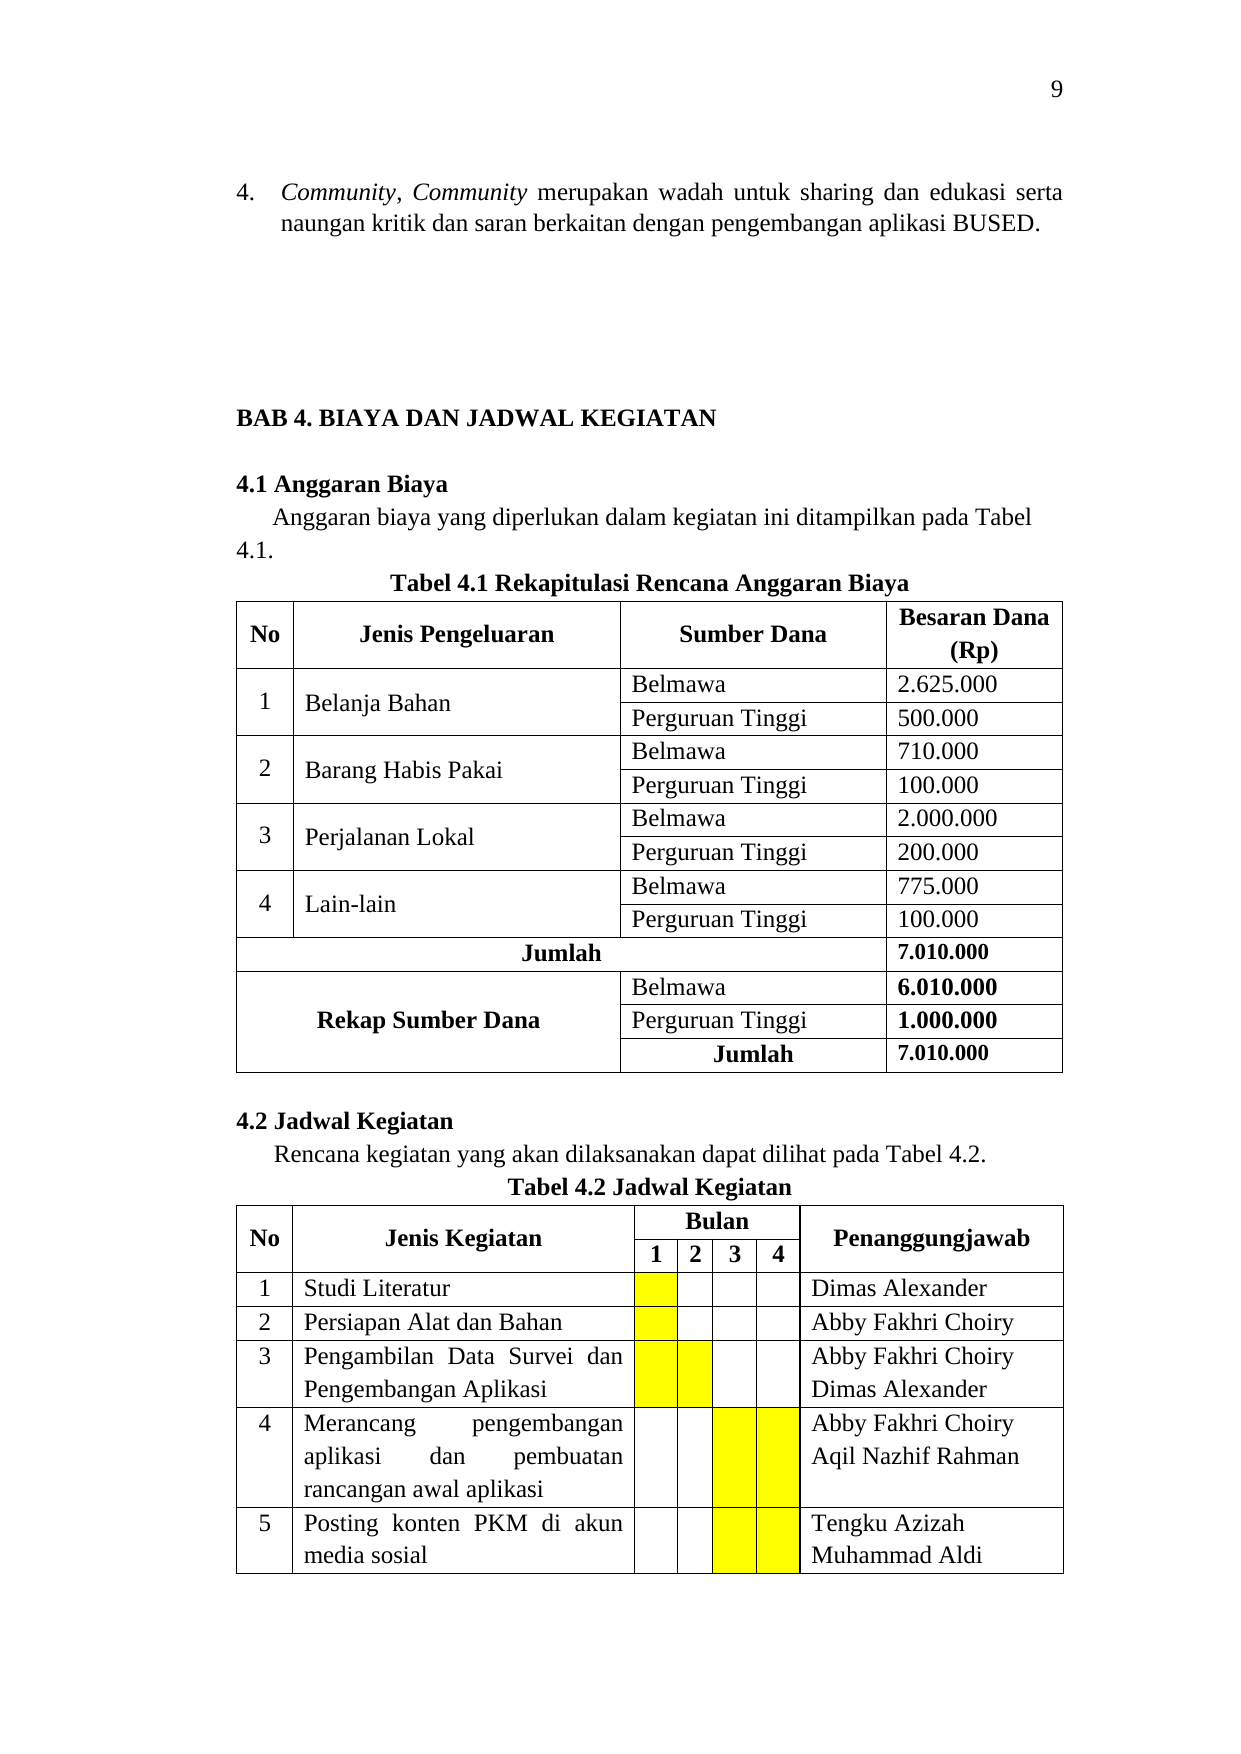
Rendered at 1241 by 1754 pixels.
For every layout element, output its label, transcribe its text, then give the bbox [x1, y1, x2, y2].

table_header No [237, 1206, 292, 1272]
table_cell Abby Fakhri Choiry [801, 1307, 1063, 1340]
table_cell [757, 1408, 799, 1507]
table_cell Tengku Azizah Muhammad Aldi [801, 1508, 1063, 1573]
text Tabel 4.1 Rekapitulasi Rencana Anggaran Biaya [236, 568, 1063, 597]
table_cell [678, 1307, 712, 1340]
table_cell [757, 1273, 799, 1306]
table_cell [713, 1341, 756, 1407]
table_cell 5 [237, 1508, 292, 1573]
table_cell 3 [237, 1341, 292, 1407]
table_cell 4 [237, 1408, 292, 1507]
table_header No [237, 602, 293, 668]
table_cell Merancang pengembangan aplikasi dan pembuatan rancangan awal aplikasi [293, 1408, 634, 1507]
table_cell [678, 1341, 712, 1407]
table_cell 2.000.000 [887, 804, 1062, 836]
table_cell Perguruan Tinggi [621, 905, 886, 937]
table_cell 2 [678, 1240, 712, 1272]
table_cell 2 [237, 736, 293, 802]
table_header Besaran Dana (Rp) [887, 602, 1062, 668]
table_cell Perguruan Tinggi [621, 1005, 886, 1038]
table_cell [635, 1341, 677, 1407]
table_cell [678, 1273, 712, 1306]
table_cell Studi Literatur [293, 1273, 634, 1306]
table_cell Belmawa [621, 804, 886, 836]
table_cell Jumlah [621, 1039, 886, 1072]
table_cell Belanja Bahan [294, 669, 620, 735]
table_cell 7.010.000 [887, 1039, 1062, 1072]
table_cell 775.000 [887, 871, 1062, 903]
table_cell Abby Fakhri Choiry Dimas Alexander [801, 1341, 1063, 1407]
table_cell Perguruan Tinggi [621, 770, 886, 802]
table_cell 3 [237, 804, 293, 870]
table_header Bulan [635, 1206, 799, 1238]
table_cell [678, 1508, 712, 1573]
table_cell [678, 1408, 712, 1507]
table_cell [713, 1273, 756, 1306]
table_cell [713, 1508, 756, 1573]
list Community, Community merupakan wadah untuk sharing dan edukasi serta naungan kritik dan saran berkaitan dengan pengembangan aplikasi BUSED. [236, 177, 1063, 236]
table_cell 4 [237, 871, 293, 937]
table_cell [635, 1307, 677, 1340]
text BAB 4. BIAYA DAN JADWAL KEGIATAN [236, 403, 1063, 432]
table_cell 2.625.000 [887, 669, 1062, 702]
table_cell [757, 1341, 799, 1407]
table_cell Perjalanan Lokal [294, 804, 620, 870]
table_cell Belmawa [621, 736, 886, 769]
table_cell 1.000.000 [887, 1005, 1062, 1038]
table_cell Belmawa [621, 972, 886, 1004]
table_cell Belmawa [621, 871, 886, 903]
table_cell Perguruan Tinggi [621, 703, 886, 735]
table_cell [635, 1508, 677, 1573]
text 4.2 Jadwal Kegiatan [236, 1106, 1063, 1134]
table_cell Pengambilan Data Survei dan Pengembangan Aplikasi [293, 1341, 634, 1407]
table_cell Posting konten PKM di akun media sosial [293, 1508, 634, 1573]
text Anggaran biaya yang diperlukan dalam kegiatan ini ditampilkan pada Tabel 4.1. [236, 502, 1063, 564]
table_cell 7.010.000 [887, 938, 1062, 971]
table_cell [757, 1508, 799, 1573]
table_cell Lain-lain [294, 871, 620, 937]
table_cell 6.010.000 [887, 972, 1062, 1004]
table_cell 3 [713, 1240, 756, 1272]
table_cell Perguruan Tinggi [621, 837, 886, 870]
table_cell 1 [237, 669, 293, 735]
table_cell [713, 1408, 756, 1507]
table_cell 1 [237, 1273, 292, 1306]
table_cell Dimas Alexander [801, 1273, 1063, 1306]
table_cell Jumlah [237, 938, 886, 971]
table_cell 710.000 [887, 736, 1062, 769]
table_cell [635, 1273, 677, 1306]
table_cell Rekap Sumber Dana [237, 972, 620, 1072]
table_cell Barang Habis Pakai [294, 736, 620, 802]
table_cell 100.000 [887, 770, 1062, 802]
table_cell 1 [635, 1240, 677, 1272]
table_cell Abby Fakhri Choiry Aqil Nazhif Rahman [801, 1408, 1063, 1507]
table_cell Persiapan Alat dan Bahan [293, 1307, 634, 1340]
table_header Sumber Dana [621, 602, 886, 668]
table_cell 500.000 [887, 703, 1062, 735]
text Rencana kegiatan yang akan dilaksanakan dapat dilihat pada Tabel 4.2. [236, 1139, 1063, 1167]
text Tabel 4.2 Jadwal Kegiatan [236, 1172, 1063, 1201]
table_header Jenis Pengeluaran [294, 602, 620, 668]
text 4.1 Anggaran Biaya [236, 469, 1063, 498]
table_cell 100.000 [887, 905, 1062, 937]
table_cell [635, 1408, 677, 1507]
table_header Jenis Kegiatan [293, 1206, 634, 1272]
table_cell Belmawa [621, 669, 886, 702]
table_cell 200.000 [887, 837, 1062, 870]
table_header Penanggungjawab [801, 1206, 1063, 1272]
table_cell 2 [237, 1307, 292, 1340]
table_cell [757, 1307, 799, 1340]
table_cell 4 [757, 1240, 799, 1272]
table_cell [713, 1307, 756, 1340]
